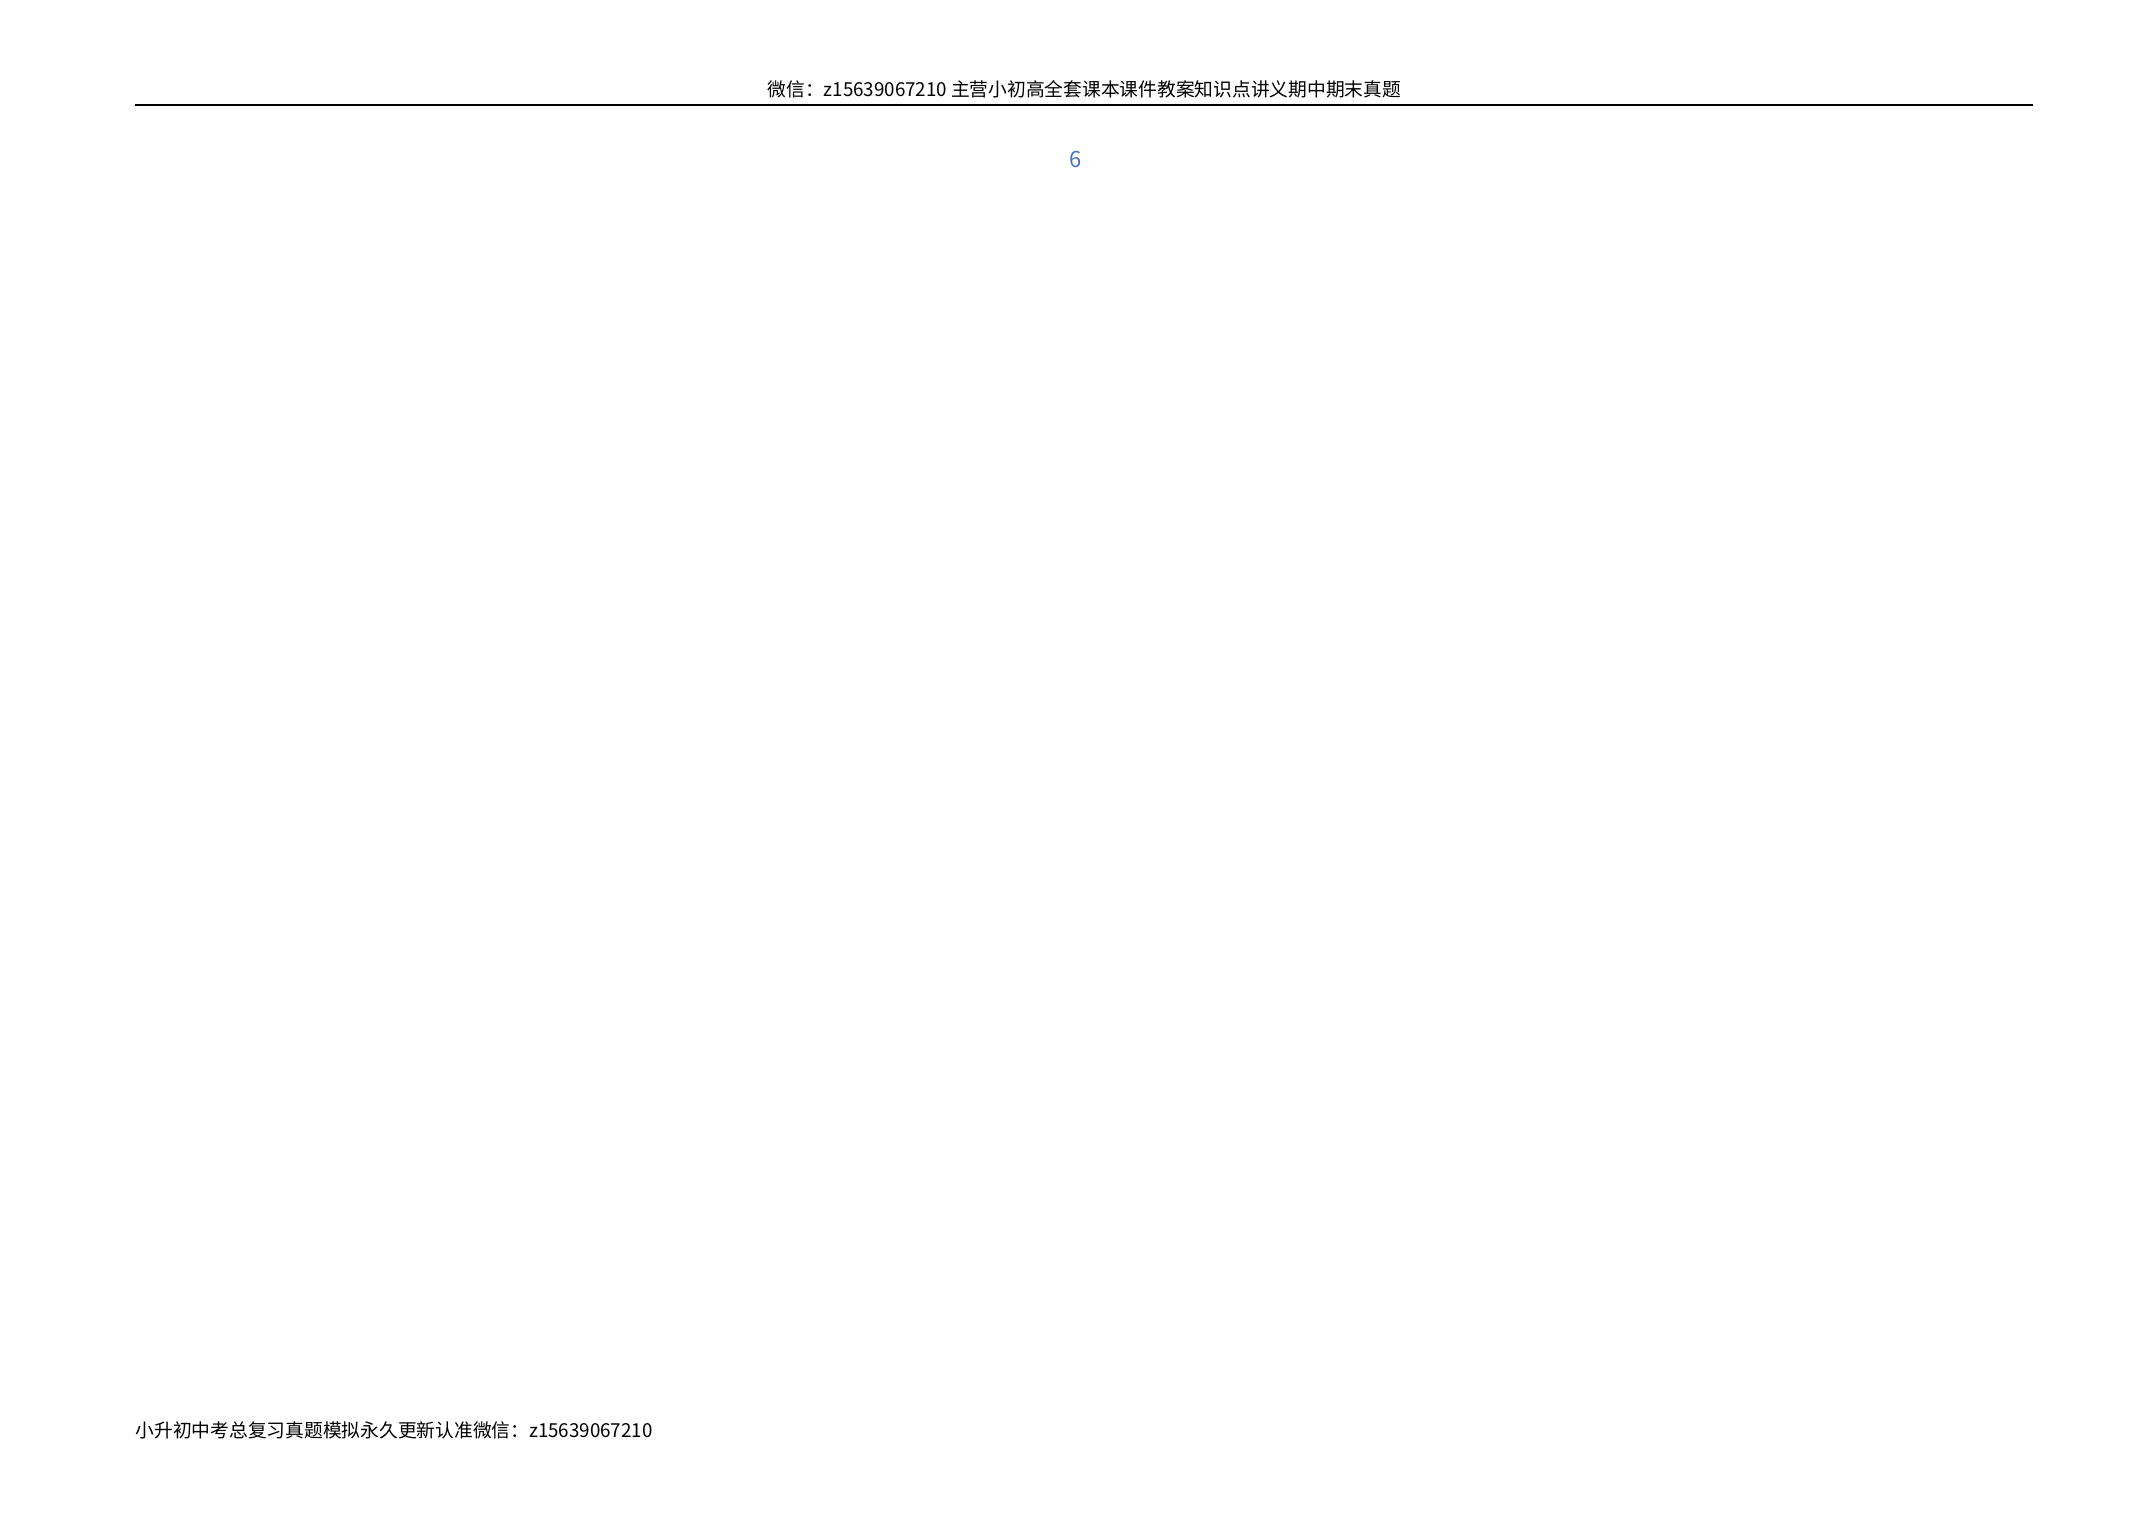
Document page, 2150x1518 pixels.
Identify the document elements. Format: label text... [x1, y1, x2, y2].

text 6 [135, 142, 2016, 173]
